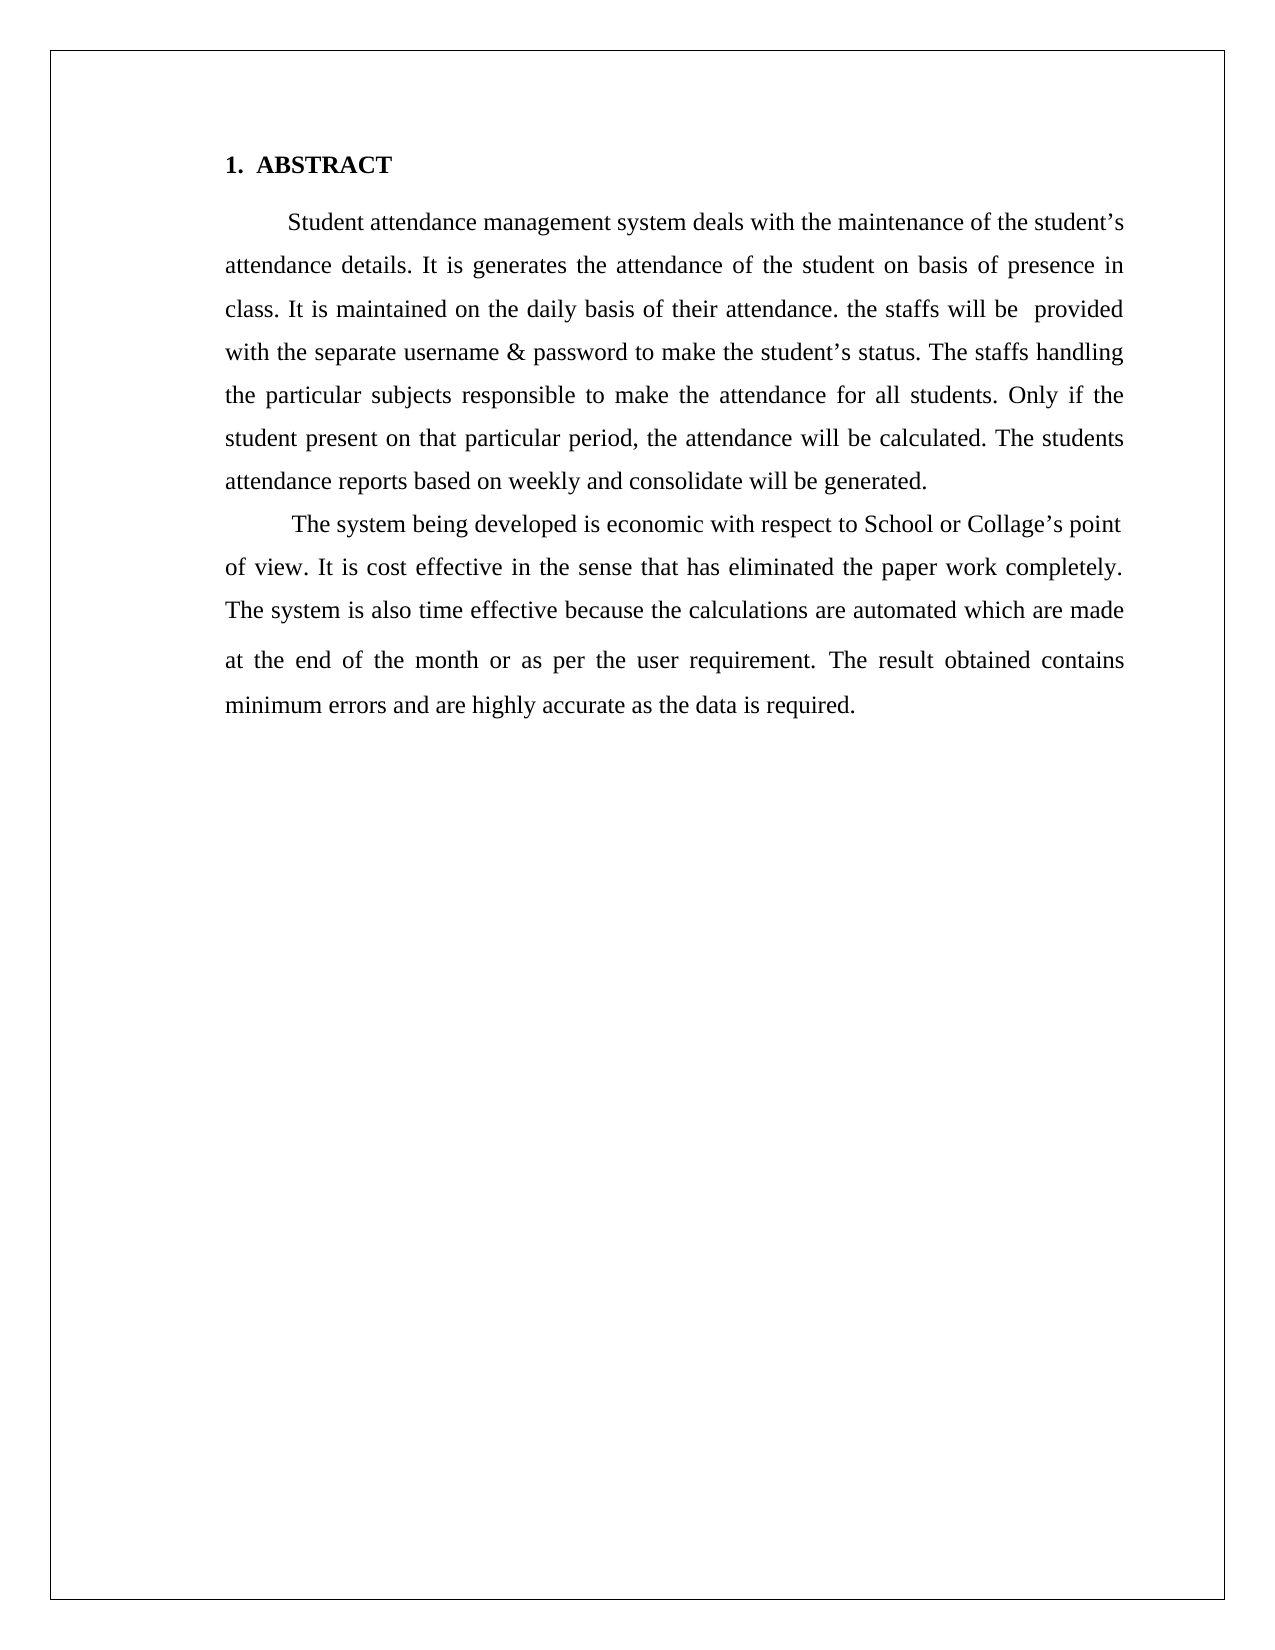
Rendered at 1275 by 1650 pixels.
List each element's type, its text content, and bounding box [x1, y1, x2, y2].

text The system being developed is economic with respect to School or Collage’s point of view. It is cost effective in the sense that has eliminated the paper work completely. The system is also time effective because the calculations are automated which are made at the end of the month or as per the user requirement. The result obtained contains minimum errors and are highly accurate as the data is required. [150, 509, 1125, 718]
text Student attendance management system deals with the maintenance of the student’s attendance details. It is generates the attendance of the student on basis of presence in class. It is maintained on the daily basis of their attendance. the staffs will be provided with the separate username & password to make the student’s status. The staffs handling the particular subjects responsible to make the attendance for all students. Only if the student present on that particular period, the attendance will be calculated. The students attendance reports based on weekly and consolidate will be generated. [150, 207, 1125, 495]
text 1. ABSTRACT [150, 150, 1125, 179]
